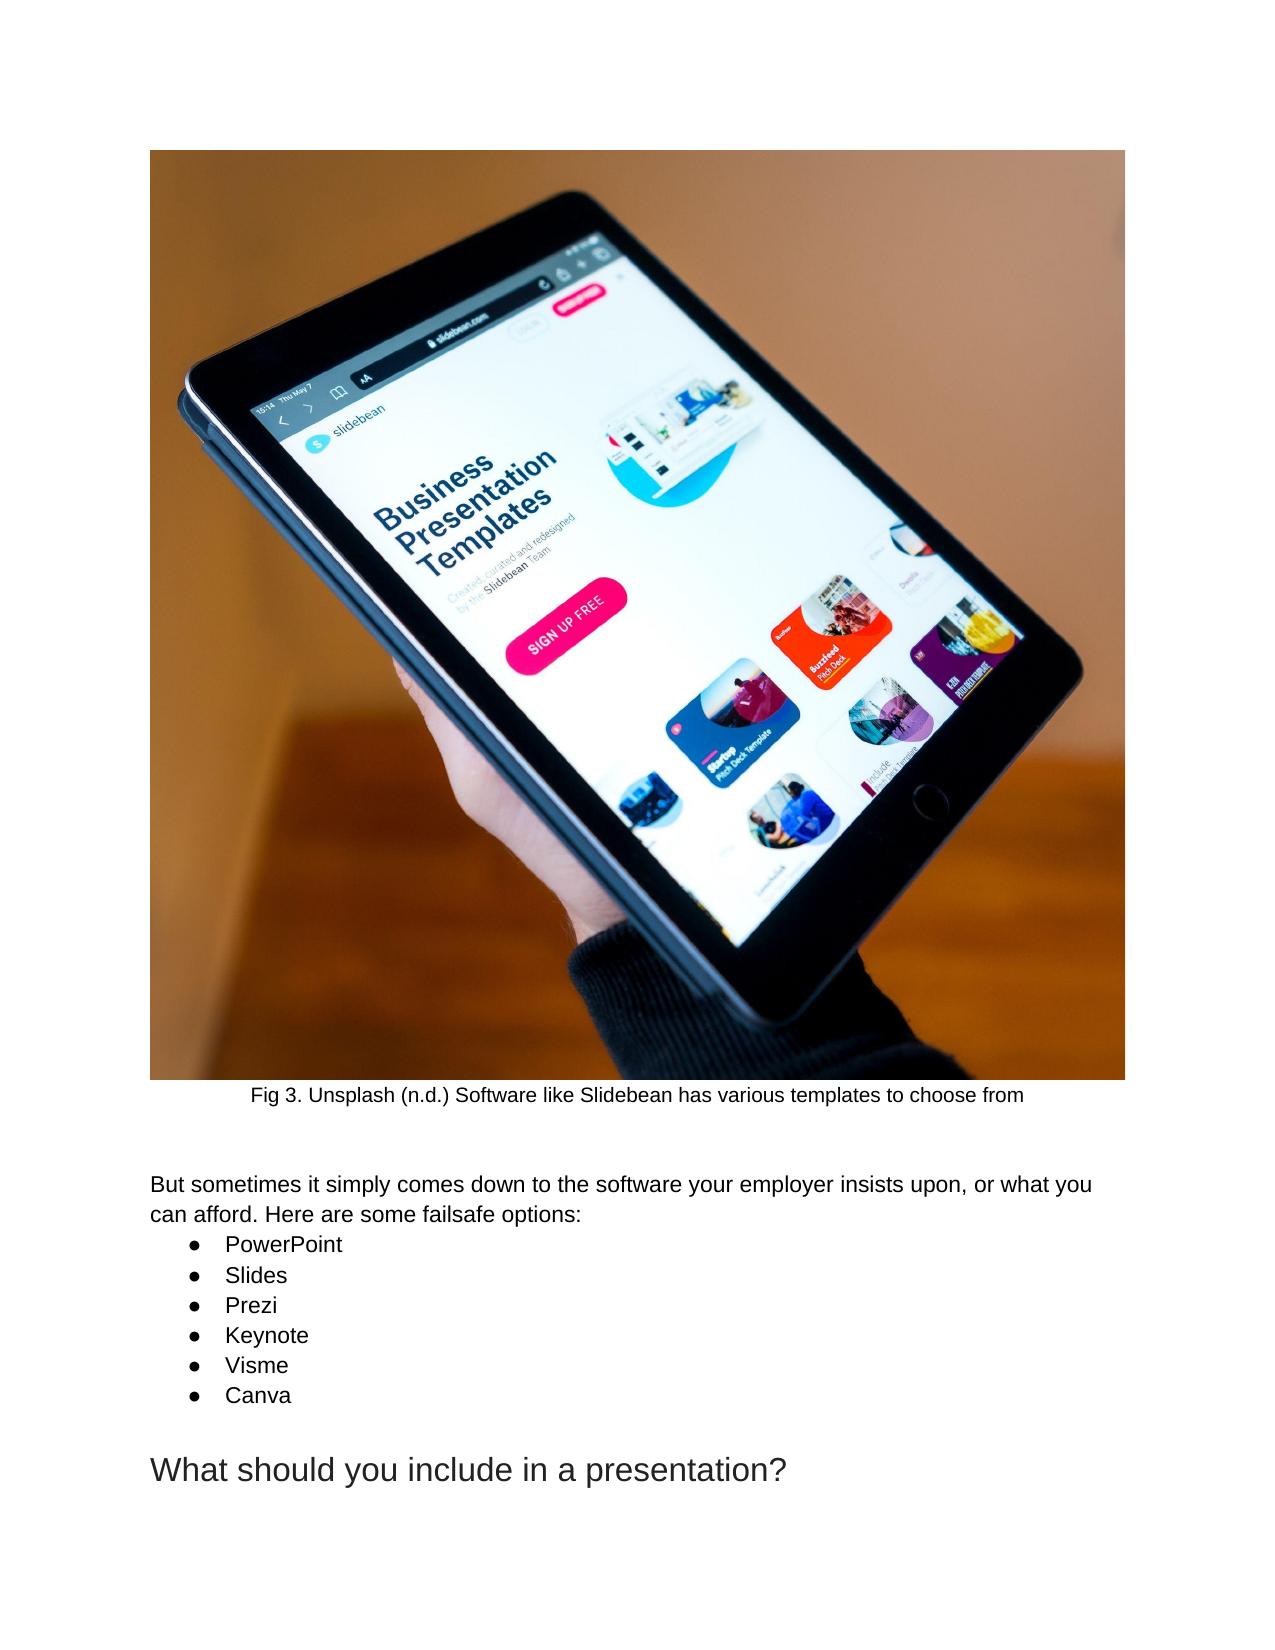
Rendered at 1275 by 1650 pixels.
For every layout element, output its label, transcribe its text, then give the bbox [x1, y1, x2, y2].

picture [150, 150, 1125, 1080]
list Keynote [187, 1322, 1125, 1348]
text But sometimes it simply comes down to the software your employer insists upon, or what you can afford. Here are some failsafe options: [150, 1171, 1125, 1227]
list PowerPoint [187, 1231, 1125, 1258]
list Prezi [187, 1292, 1125, 1318]
text Fig 3. Unsplash (n.d.) Software like Slidebean has various templates to choose from [150, 1083, 1125, 1107]
list Canva [187, 1382, 1125, 1409]
list Slides [187, 1262, 1125, 1288]
subtitle What should you include in a presentation? [150, 1450, 1125, 1488]
list Visme [187, 1352, 1125, 1378]
